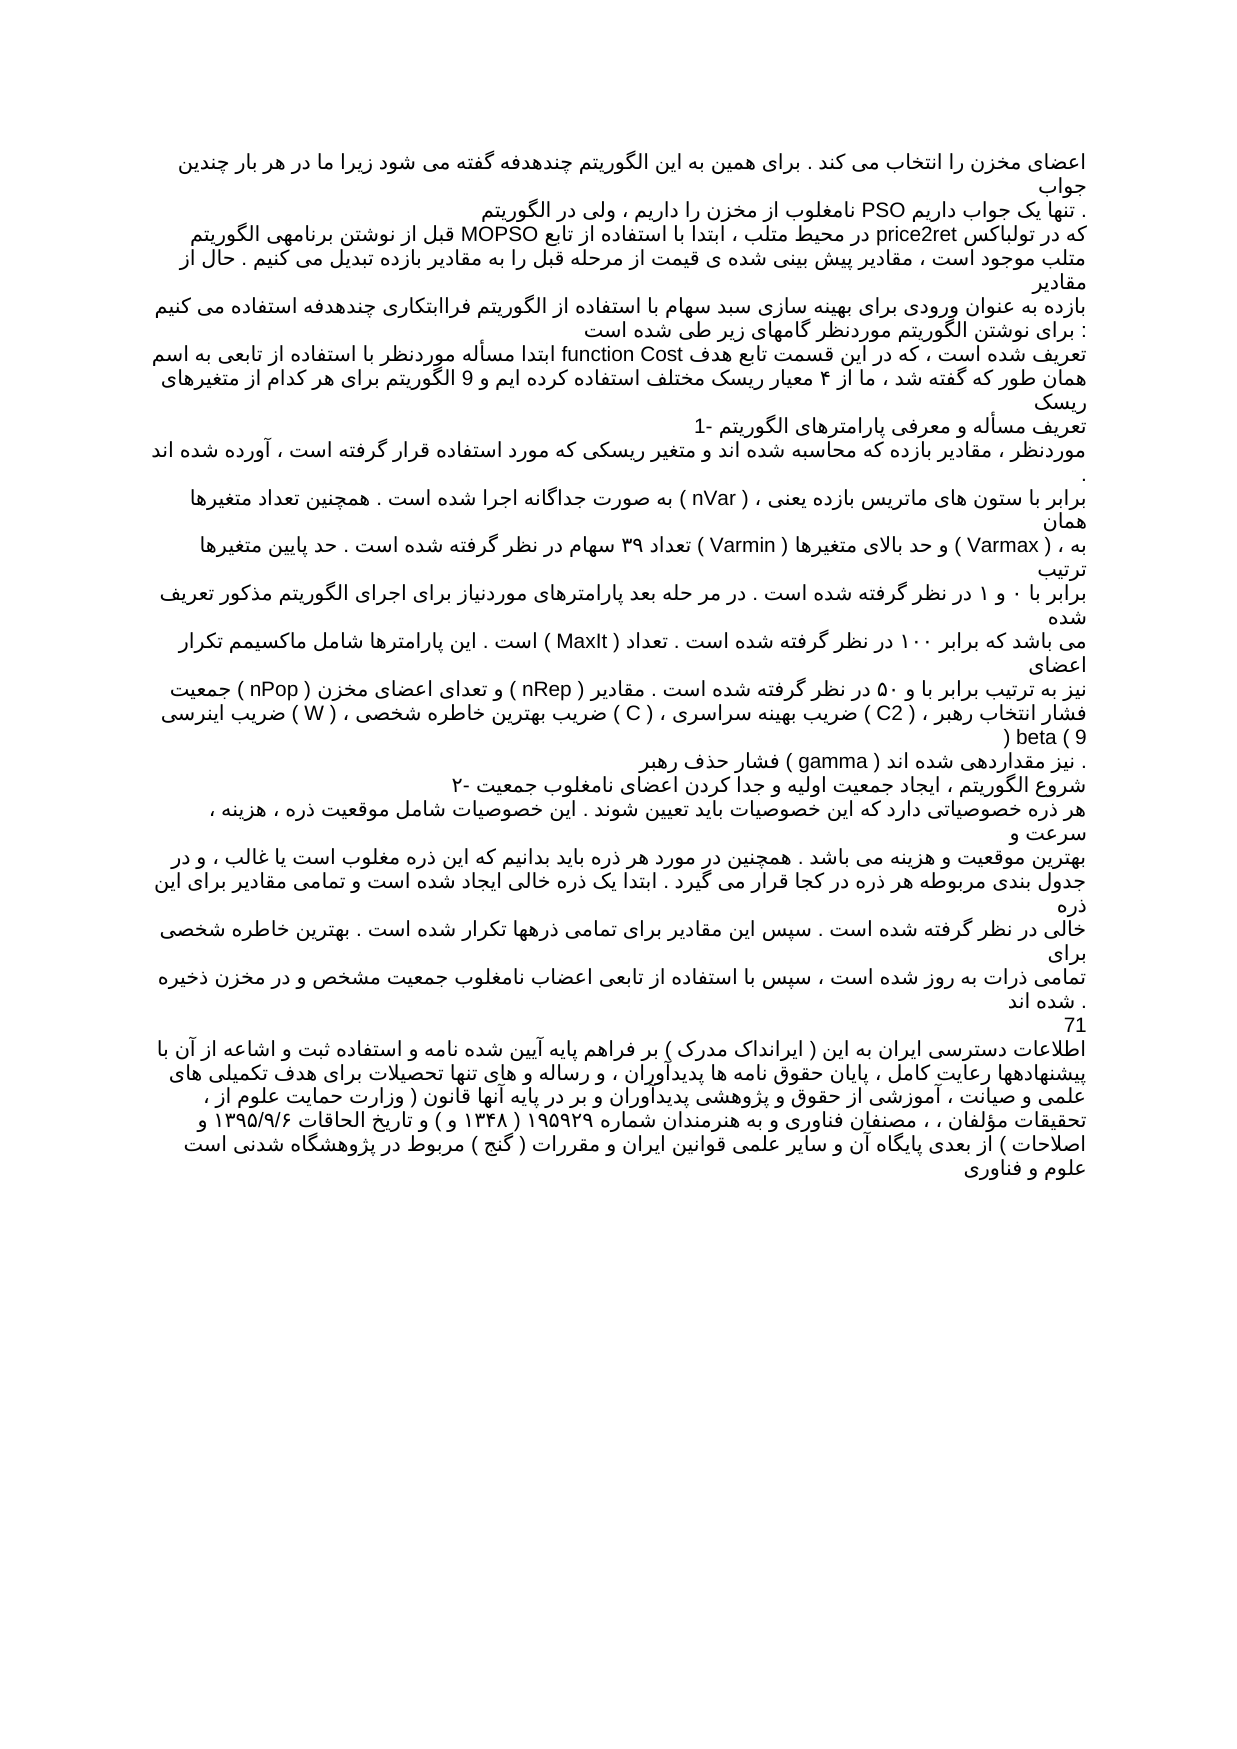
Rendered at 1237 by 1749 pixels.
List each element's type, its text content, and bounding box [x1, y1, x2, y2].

text اعضای مخزن را انتخاب می کند . برای همین به این الگوریتم چندهدفه گفته می شود زیرا ما در هر بار چندین جوابنامغلوب از مخزن را داریم ، ولی در الگوریتم PSO تنها یک جواب داریم .قبل از نوشتن برنامهی الگوریتم MOPSO در محیط متلب ، ابتدا با استفاده از تابع price2ret که در تولباکسمتلب موجود است ، مقادیر پیش بینی شده ی قیمت از مرحله قبل را به مقادیر بازده تبدیل می کنیم . حال از مقادیربازده به عنوان ورودی برای بهینه سازی سبد سهام با استفاده از الگوریتم فراابتکاری چندهدفه استفاده می کنیمبرای نوشتن الگوریتم موردنظر گامهای زیر طی شده است :ابتدا مسأله موردنظر با استفاده از تابعی به اسم function Cost تعریف شده است ، که در این قسمت تابع هدفهمان طور که گفته شد ، ما از ۴ معیار ریسک مختلف استفاده کرده ایم و 9 الگوریتم برای هر کدام از متغیرهای ریسک1- تعریف مسأله و معرفی پارامترهای الگوریتمموردنظر ، مقادیر بازده که محاسبه شده اند و متغیر ریسکی که مورد استفاده قرار گرفته است ، آورده شده اند .به صورت جداگانه اجرا شده است . همچنین تعداد متغیرها ( nVar ) ، برابر با ستون های ماتریس بازده یعنی همانتعداد ۳۹ سهام در نظر گرفته شده است . حد پایین متغیرها ( Varmin ) و حد بالای متغیرها ( Varmax ) ، به ترتیببرابر با ۰ و ۱ در نظر گرفته شده است . در مر حله بعد پارامترهای موردنیاز برای اجرای الگوریتم مذکور تعریف شدهاست . این پارامترها شامل ماکسیمم تکرار ( MaxIt ) می باشد که برابر ۱۰۰ در نظر گرفته شده است . تعداد اعضایجمعیت ( nPop ) و تعدای اعضای مخزن ( nRep ) نیز به ترتیب برابر با و ۵۰ در نظر گرفته شده است . مقادیرضریب اینرسی ( W ) ، ضریب بهترین خاطره شخصی ( C ) ، ضریب بهینه سراسری ( C2 ) ، فشار انتخاب رهبر ) beta ( 9فشار حذف رهبر ( gamma ) نیز مقداردهی شده اند .۲- شروع الگوریتم ، ایجاد جمعیت اولیه و جدا کردن اعضای نامغلوب جمعیتهر ذره خصوصیاتی دارد که این خصوصیات باید تعیین شوند . این خصوصیات شامل موقعیت ذره ، هزینه ، سرعت وبهترین موقعیت و هزینه می باشد . همچنین در مورد هر ذره باید بدانیم که این ذره مغلوب است یا غالب ، و درجدول بندی مربوطه هر ذره در کجا قرار می گیرد . ابتدا یک ذره خالی ایجاد شده است و تمامی مقادیر برای این ذرهخالی در نظر گرفته شده است . سپس این مقادیر برای تمامی ذرهها تکرار شده است . بهترین خاطره شخصی برایتمامی ذرات به روز شده است ، سپس با استفاده از تابعی اعضاب نامغلوب جمعیت مشخص و در مخزن ذخیرهشده اند .71اطلاعات دسترسی ایران به این ( ایرانداک مدرک ) بر فراهم پایه آیین شده نامه و استفاده ثبت و اشاعه از آن با پیشنهادهها رعایت کامل ، پایان حقوق نامه ها پدیدآوران ، و رساله و های تنها تحصیلات برای هدف تکمیلی های علمی و صیانت ، آموزشی از حقوق و پژوهشی پدیدآوران و بر در پایه آنها قانون ( وزارت حمایت علوم از ، تحقیقات مؤلفان ، ، مصنفان فناوری و به هنرمندان شماره ۱۹۵۹۲۹ ( ۱۳۴۸ و ) و تاریخ الحاقات ۱۳۹۵/۹/۶ و اصلاحات ) از بعدی پایگاه آن و سایر علمی قوانین ایران و مقررات ( گنج ) مربوط در پژوهشگاه شدنی است علوم و فناوری [150, 150, 1086, 1180]
